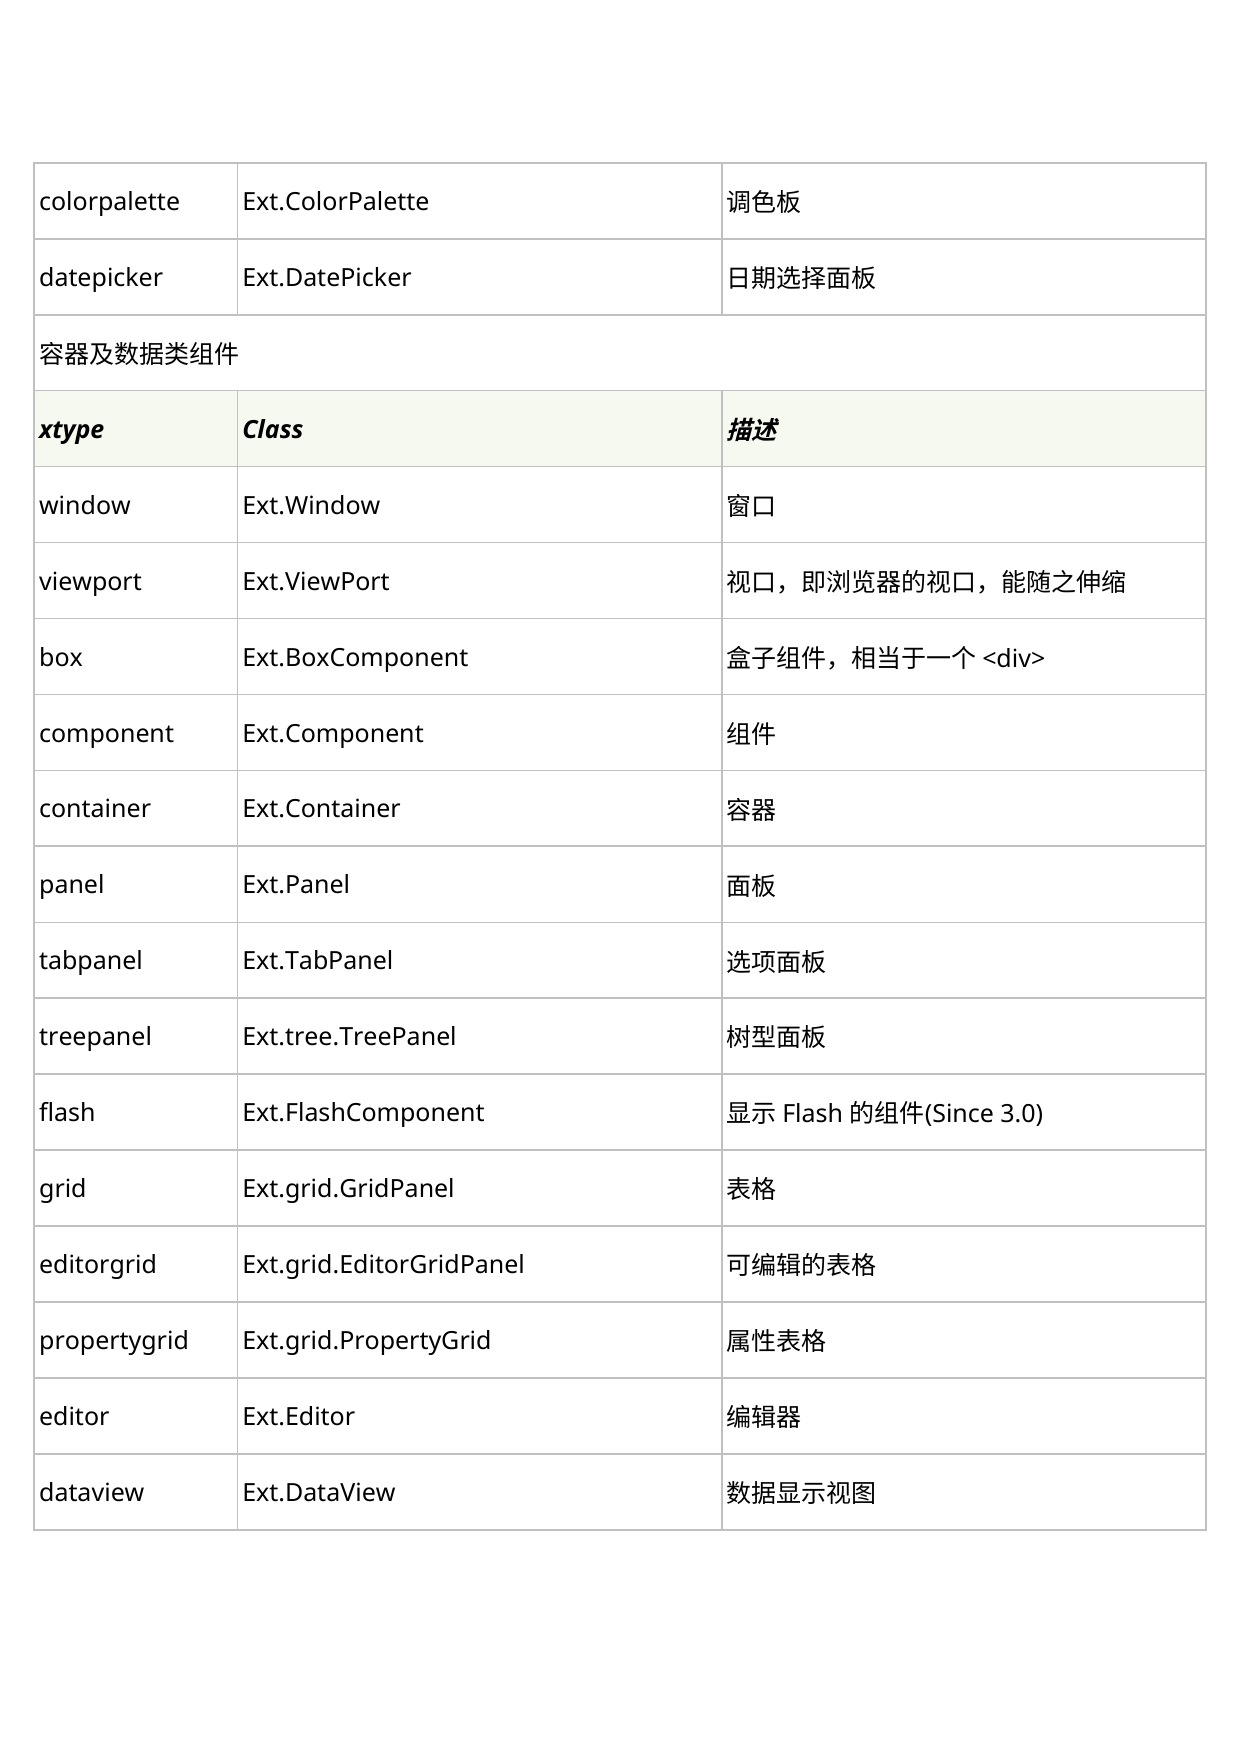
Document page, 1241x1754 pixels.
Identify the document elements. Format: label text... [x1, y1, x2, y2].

table_cell colorpalette [35, 164, 237, 238]
table_cell 树型面板 [723, 999, 1205, 1073]
table_cell window [35, 467, 237, 542]
table_cell container [35, 771, 237, 845]
table_cell treepanel [35, 999, 237, 1073]
table_cell flash [35, 1075, 237, 1149]
table_cell 表格 [723, 1151, 1205, 1225]
table_cell 视口，即浏览器的视口，能随之伸缩 [723, 543, 1205, 618]
table_cell 描述 [723, 391, 1205, 466]
table_cell editorgrid [35, 1227, 237, 1301]
table_cell 属性表格 [723, 1303, 1205, 1377]
table_cell 组件 [723, 695, 1205, 769]
table_cell propertygrid [35, 1303, 237, 1377]
table_cell Ext.tree.TreePanel [238, 999, 721, 1073]
table_cell Ext.FlashComponent [238, 1075, 721, 1149]
table_cell 数据显示视图 [723, 1455, 1205, 1529]
table_cell Class [238, 391, 721, 466]
table_cell Ext.grid.GridPanel [238, 1151, 721, 1225]
table_cell 面板 [723, 847, 1205, 921]
table_cell editor [35, 1379, 237, 1453]
table_cell Ext.DataView [238, 1455, 721, 1529]
table_cell 编辑器 [723, 1379, 1205, 1453]
table_cell datepicker [35, 240, 237, 314]
table_cell Ext.Panel [238, 847, 721, 921]
table_cell Ext.DatePicker [238, 240, 721, 314]
table_cell 显示 Flash 的组件(Since 3.0) [723, 1075, 1205, 1149]
table_cell panel [35, 847, 237, 921]
table_cell 盒子组件，相当于一个 <div> [723, 619, 1205, 693]
table_cell component [35, 695, 237, 769]
table_cell 窗口 [723, 467, 1205, 542]
table_cell Ext.grid.EditorGridPanel [238, 1227, 721, 1301]
table_cell Ext.Window [238, 467, 721, 542]
table_cell 调色板 [723, 164, 1205, 238]
table_cell dataview [35, 1455, 237, 1529]
table_cell Ext.Editor [238, 1379, 721, 1453]
table_cell 可编辑的表格 [723, 1227, 1205, 1301]
table_cell Ext.ColorPalette [238, 164, 721, 238]
table_cell Ext.ViewPort [238, 543, 721, 618]
table_cell 日期选择面板 [723, 240, 1205, 314]
table_cell 容器 [723, 771, 1205, 845]
table_cell grid [35, 1151, 237, 1225]
table_cell Ext.BoxComponent [238, 619, 721, 693]
table_cell box [35, 619, 237, 693]
table_cell xtype [35, 391, 237, 466]
table_cell Ext.grid.PropertyGrid [238, 1303, 721, 1377]
table_cell 选项面板 [723, 923, 1205, 997]
table_cell viewport [35, 543, 237, 618]
table_cell tabpanel [35, 923, 237, 997]
table_cell Ext.TabPanel [238, 923, 721, 997]
table_cell Ext.Component [238, 695, 721, 769]
table_cell 容器及数据类组件 [35, 316, 1205, 390]
table_cell Ext.Container [238, 771, 721, 845]
